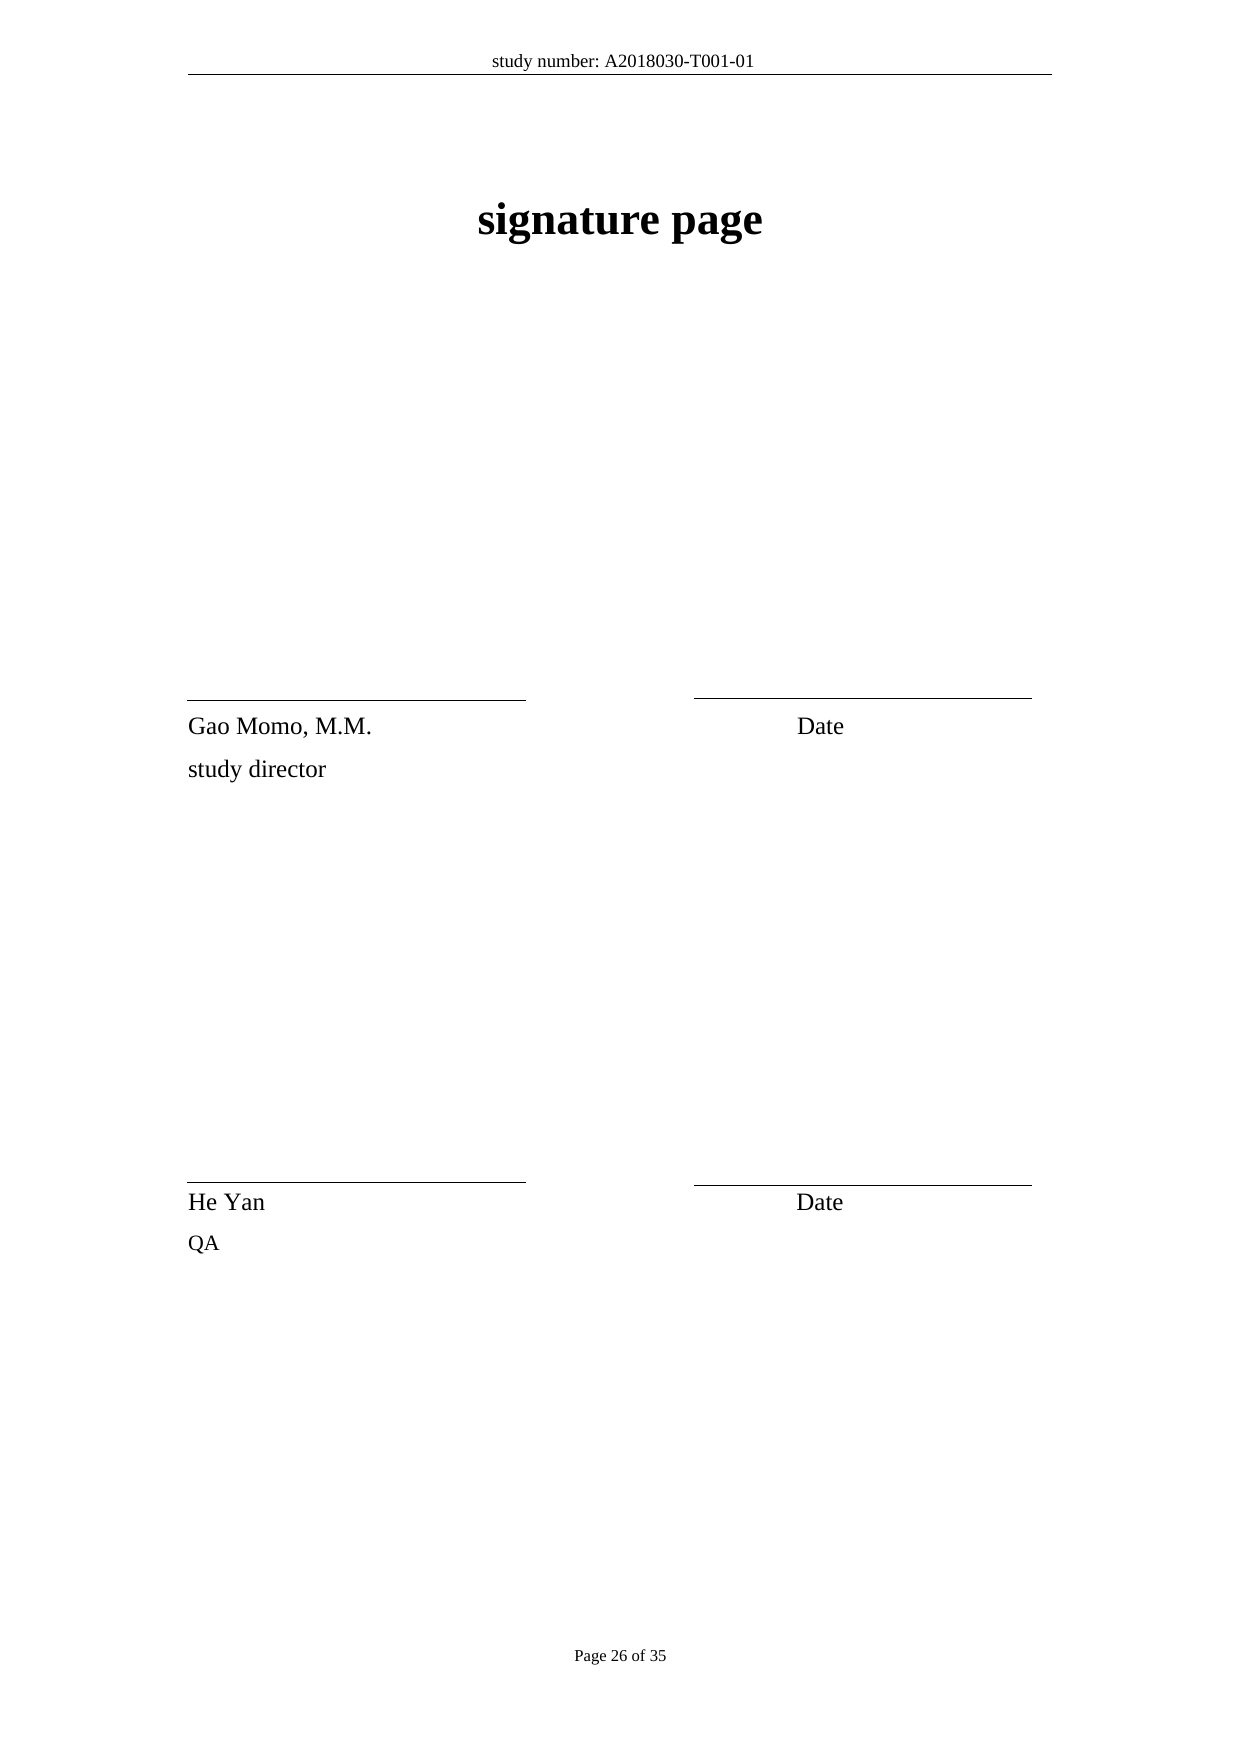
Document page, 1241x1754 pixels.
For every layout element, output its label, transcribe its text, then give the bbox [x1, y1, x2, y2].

text He Yan Date [188, 1187, 1052, 1216]
text Gao Momo, M.M. Date [188, 711, 1052, 739]
text QA [188, 1230, 1052, 1255]
text study director [188, 754, 1052, 783]
subtitle signature page [188, 191, 1052, 244]
